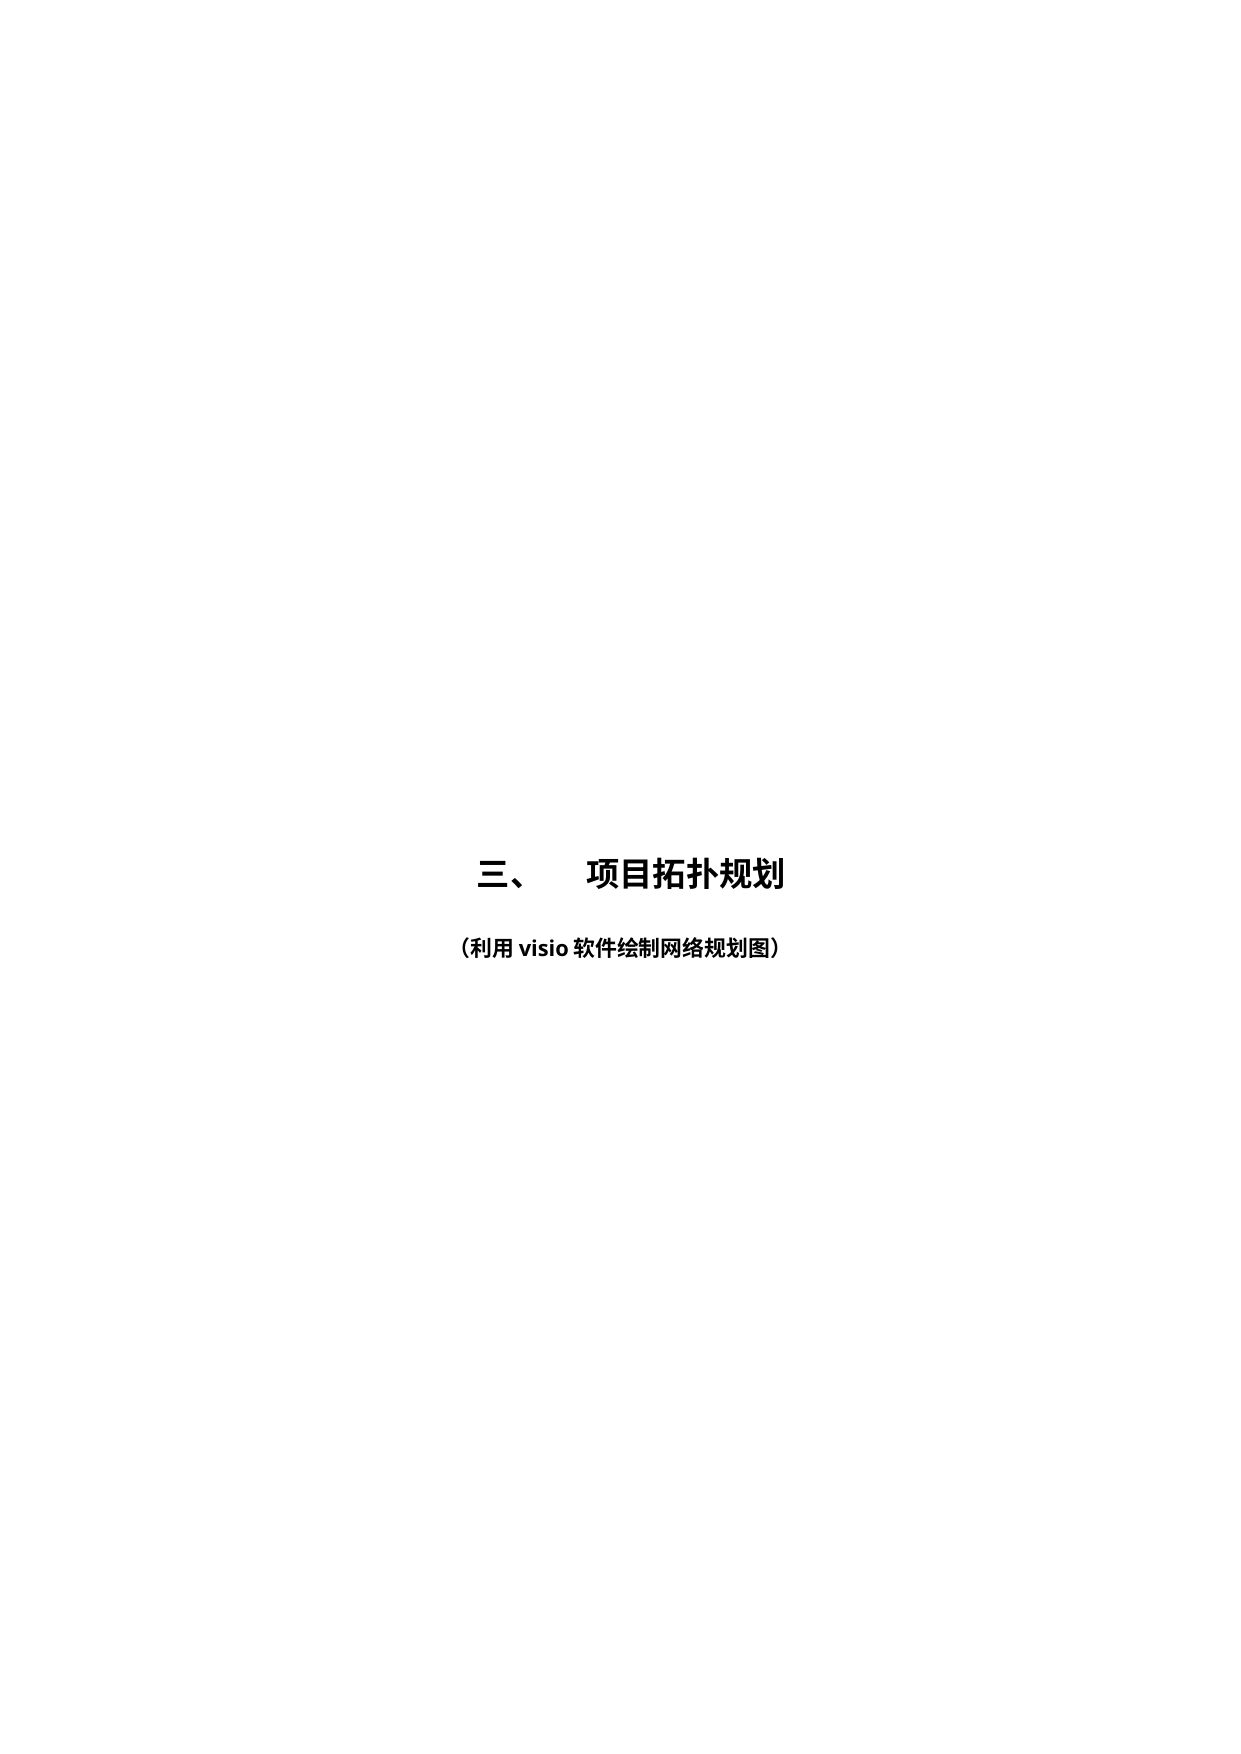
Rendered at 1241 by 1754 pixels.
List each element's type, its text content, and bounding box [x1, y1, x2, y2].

text （利用visio软件绘制网络规划图） [187, 931, 1053, 964]
subtitle 项目拓扑规划 [209, 839, 1053, 904]
